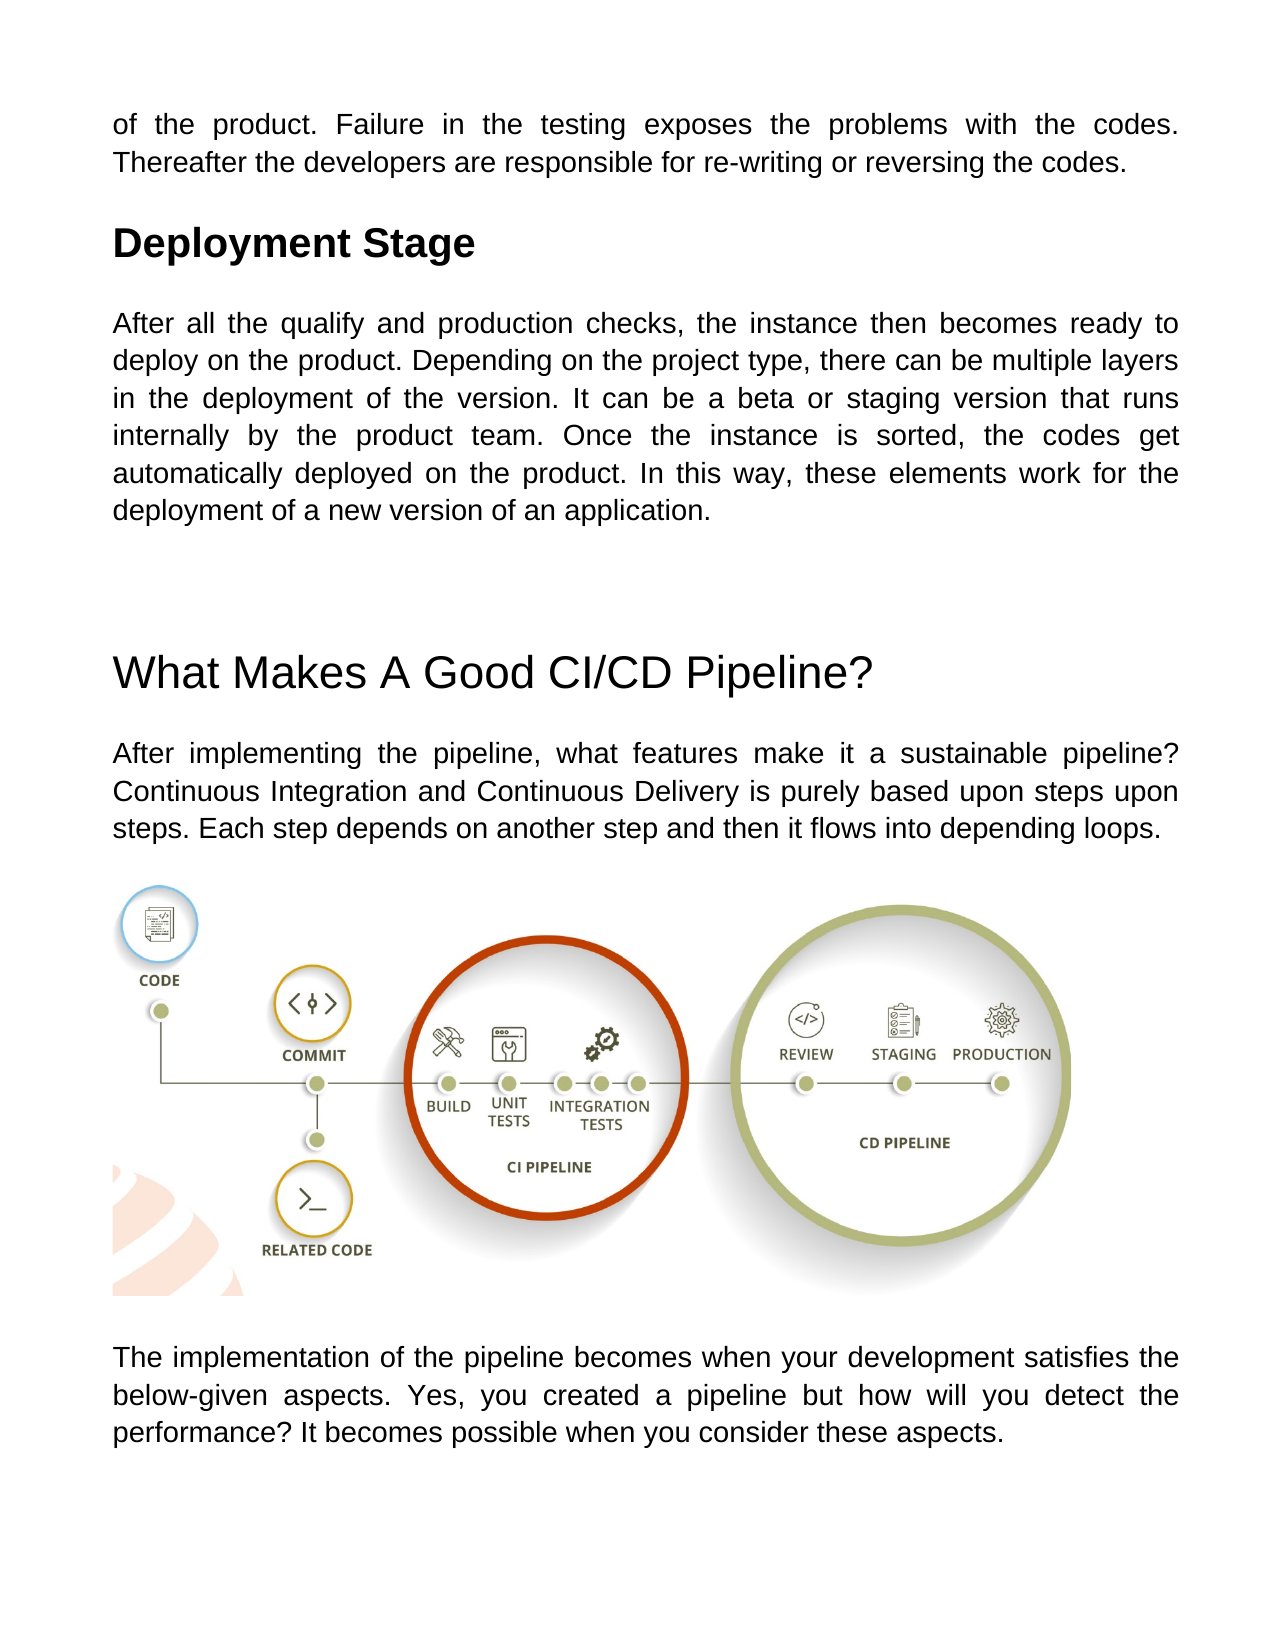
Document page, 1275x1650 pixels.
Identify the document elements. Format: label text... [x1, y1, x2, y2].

text After all the qualify and production checks, the instance then becomes ready to deploy on the product. Depending on the project type, there can be multiple layers in the deployment of the version. It can be a beta or staging version that runs internally by the product team. Once the instance is sorted, the codes get automatically deployed on the product. In this way, these elements work for the deployment of a new version of an application. [112, 302, 1181, 527]
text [112, 103, 1181, 178]
text The implementation of the pipeline becomes when your development satisfies the below-given aspects. Yes, you created a pipeline but how will you detect the performance? It becomes possible when you consider these aspects. [112, 1336, 1181, 1449]
subtitle Deployment Stage [112, 219, 1181, 267]
subtitle What Makes A Good CI/CD Pipeline? [112, 645, 1181, 698]
picture [112, 885, 1072, 1296]
text After implementing the pipeline, what features make it a sustainable pipeline? Continuous Integration and Continuous Delivery is purely based upon steps upon steps. Each step depends on another step and then it flows into depending loops. [112, 732, 1181, 845]
